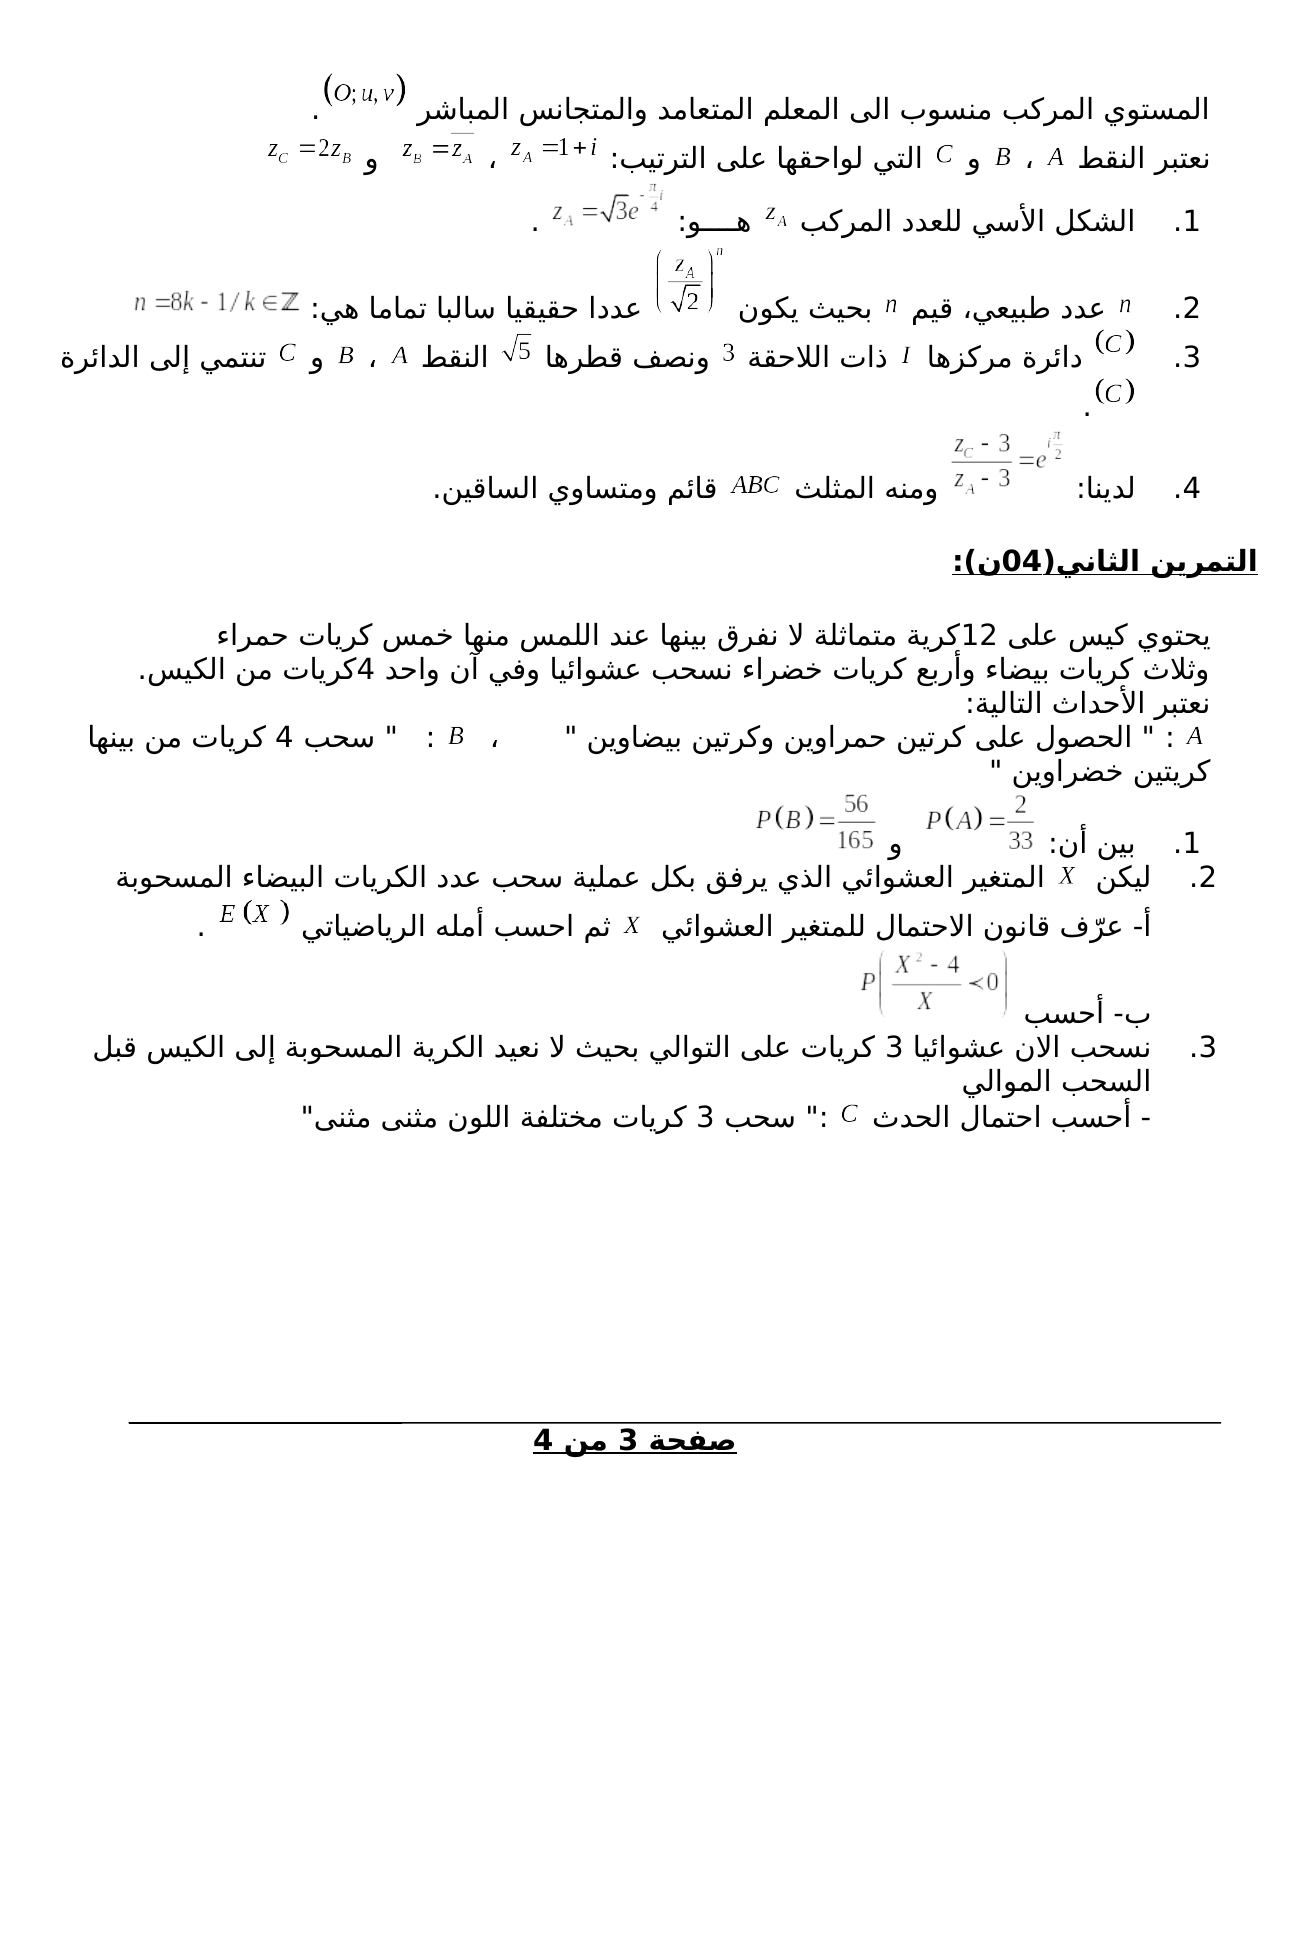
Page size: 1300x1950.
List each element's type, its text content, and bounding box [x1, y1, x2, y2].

list بين أن: و [59, 788, 1173, 861]
list عدد طبيعي، قيم بحيث يكون عددا حقيقيا سالبا تماما هي: [59, 238, 1173, 325]
list ليكن المتغير العشوائي الذي يرفق بكل عملية سحب عدد الكريات البيضاء المسحوبة أ- عرّف قانون الاحتمال للمتغير العشوائي ثم احسب أمله الرياضياتي . ب- أحسب [59, 861, 1189, 1030]
text نعتبر الأحداث التالية: [59, 686, 1211, 720]
list دائرة مركزها ذات اللاحقة ونصف قطرها النقط ، و تنتمي إلى الدائرة . [59, 325, 1173, 423]
text يحتوي كيس على 12كرية متماثلة لا نفرق بينها عند اللمس منها خمس كريات حمراء [59, 618, 1211, 652]
text صفحة 3 من 4 [59, 1423, 1211, 1457]
text : " الحصول على كرتين حمراوين وكرتين بيضاوين " ، : " سحب 4 كريات من بينها كريتين خضراوين " [59, 720, 1211, 788]
text التمرين الثاني(04ن): [59, 544, 1258, 578]
text المستوي المركب منسوب الى المعلم المتعامد والمتجانس المباشر . [59, 69, 1211, 126]
text وثلاث كريات بيضاء وأربع كريات خضراء نسحب عشوائيا وفي آن واحد 4كريات من الكيس. [59, 652, 1211, 686]
list نسحب الان عشوائيا 3 كريات على التوالي بحيث لا نعيد الكرية المسحوبة إلى الكيس قبل السحب الموالي - أحسب احتمال الحدث :" سحب 3 كريات مختلفة اللون مثنى مثنى" [59, 1030, 1189, 1134]
text نعتبر النقط ، و التي لواحقها على الترتيب: ، و [59, 126, 1211, 175]
list لدينا: ومنه المثلث قائم ومتساوي الساقين. [59, 423, 1173, 505]
list الشكل الأسي للعدد المركب هــــو: . [59, 175, 1173, 238]
